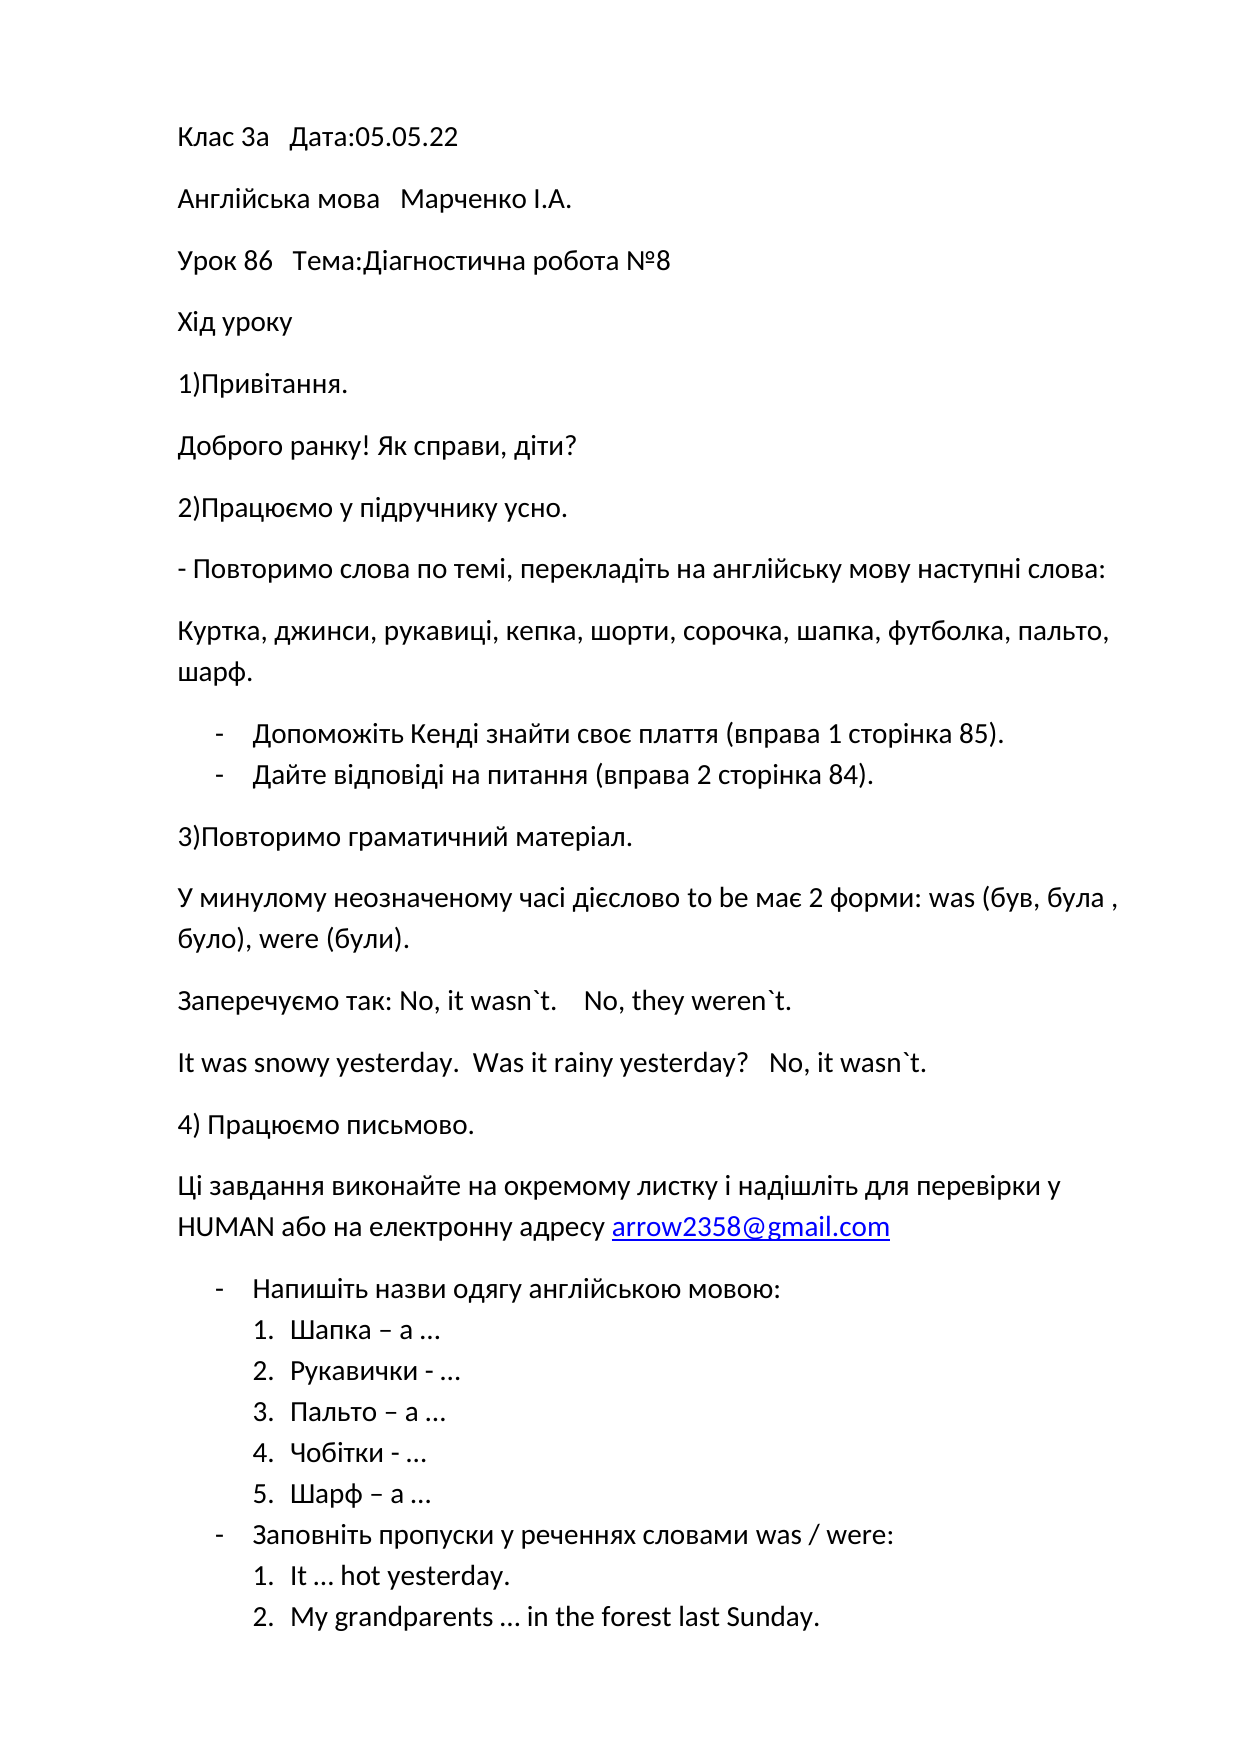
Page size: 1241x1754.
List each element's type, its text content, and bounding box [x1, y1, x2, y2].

list Заповніть пропуски у реченнях словами was / were: [215, 1516, 1152, 1551]
text У минулому неозначеному часі дієслово to be має 2 форми: was (був, була , було), were (були). [177, 879, 1152, 956]
list Рукавички - … [252, 1352, 1152, 1388]
list Шарф – а … [252, 1475, 1152, 1511]
text Ці завдання виконайте на окремому листку і надішліть для перевірки у HUMAN або на електронну адресу arrow2358@gmail.com [177, 1167, 1152, 1244]
text 1)Привітання. [177, 365, 1152, 401]
text Англійська мова Марченко І.А. [177, 180, 1152, 216]
text It was snowy yesterday. Was it rainy yesterday? No, it wasn`t. [177, 1044, 1152, 1079]
text 4) Працюємо письмово. [177, 1106, 1152, 1141]
text Урок 86 Тема:Діагностична робота №8 [177, 242, 1152, 277]
text Клас 3а Дата:05.05.22 [177, 118, 1152, 154]
list My grandparents … in the forest last Sunday. [252, 1598, 1152, 1633]
text 3)Повторимо граматичний матеріал. [177, 818, 1152, 853]
text Доброго ранку! Як справи, діти? [177, 427, 1152, 463]
list Допоможіть Кенді знайти своє плаття (вправа 1 сторінка 85). [215, 715, 1152, 751]
text 2)Працюємо у підручнику усно. [177, 489, 1152, 524]
list Шапка – а … [252, 1311, 1152, 1347]
list Пальто – а … [252, 1393, 1152, 1429]
text - Повторимо слова по темі, перекладіть на англійську мову наступні слова: [177, 551, 1152, 586]
list Чобітки - … [252, 1434, 1152, 1469]
list Дайте відповіді на питання (вправа 2 сторінка 84). [215, 756, 1152, 792]
list It … hot yesterday. [252, 1557, 1152, 1592]
text Хід уроку [177, 303, 1152, 339]
text Заперечуємо так: No, it wasn`t. No, they weren`t. [177, 982, 1152, 1018]
list Напишіть назви одягу англійською мовою: [215, 1270, 1152, 1306]
text Куртка, джинси, рукавиці, кепка, шорти, сорочка, шапка, футболка, пальто, шарф. [177, 612, 1152, 689]
